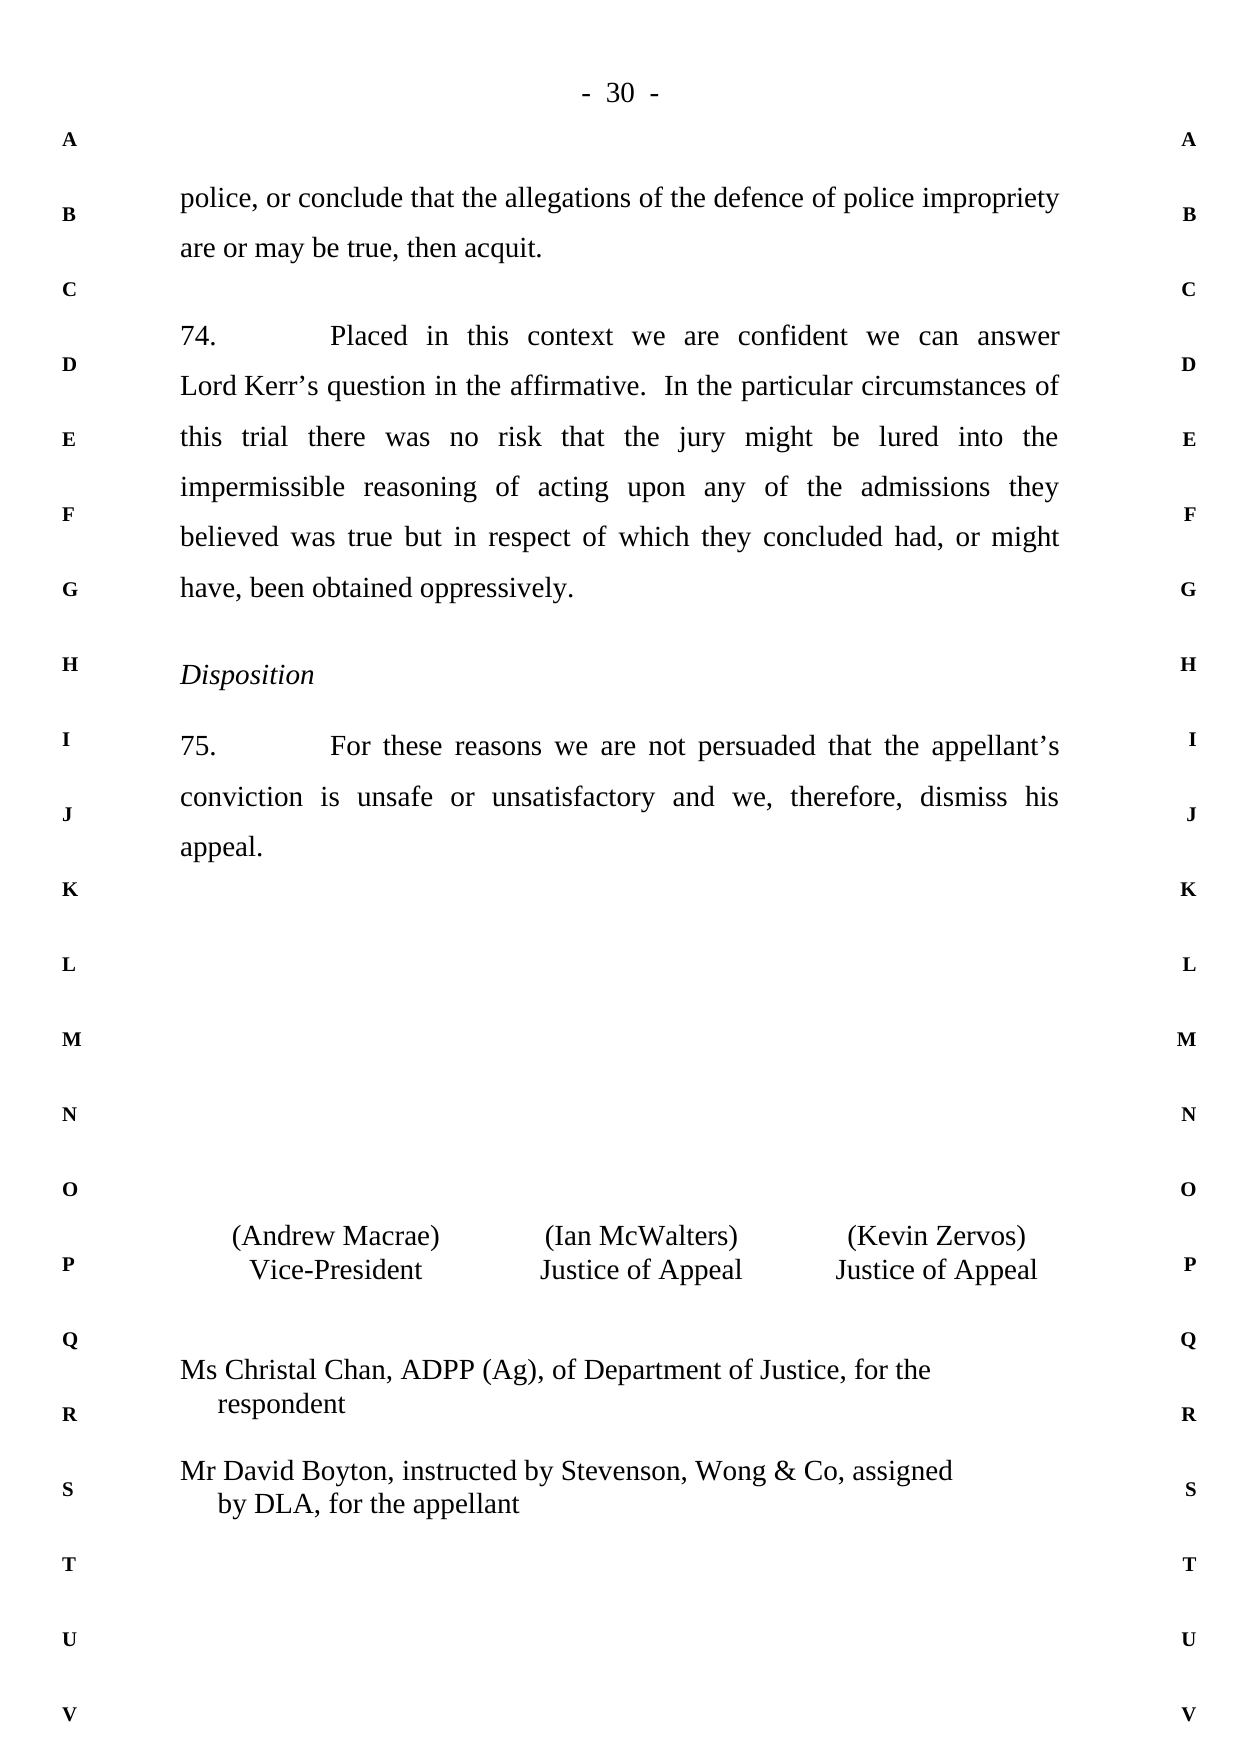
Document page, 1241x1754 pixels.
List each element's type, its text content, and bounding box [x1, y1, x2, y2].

text by DLA, for the appellant [180, 1487, 1060, 1520]
text respondent [180, 1386, 1060, 1419]
table_header (Ian McWalters) [491, 1218, 791, 1252]
table_cell Justice of Appeal [791, 1252, 1082, 1285]
text Mr David Boyton, instructed by Stevenson, Wong & Co, assigned [180, 1453, 1060, 1487]
table_cell Justice of Appeal [491, 1252, 791, 1285]
table_cell Vice-President [180, 1252, 491, 1285]
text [180, 180, 1060, 264]
text Disposition [180, 657, 1060, 691]
table_header (Andrew Macrae) [180, 1218, 491, 1252]
table_header (Kevin Zervos) [791, 1218, 1082, 1252]
text Placed in this context we are confident we can answer Lord Kerr’s question in the affirmative. In the particular circumstances of this trial there was no risk that the jury might be lured into the impermissible reasoning of acting upon any of the admissions they believed was true but in respect of which they concluded had, or might have, been obtained oppressively. [180, 318, 1060, 603]
text Ms Christal Chan, ADPP (Ag), of Department of Justice, for the [180, 1352, 1060, 1386]
text For these reasons we are not persuaded that the appellant’s conviction is unsafe or unsatisfactory and we, therefore, dismiss his appeal. [180, 728, 1060, 863]
